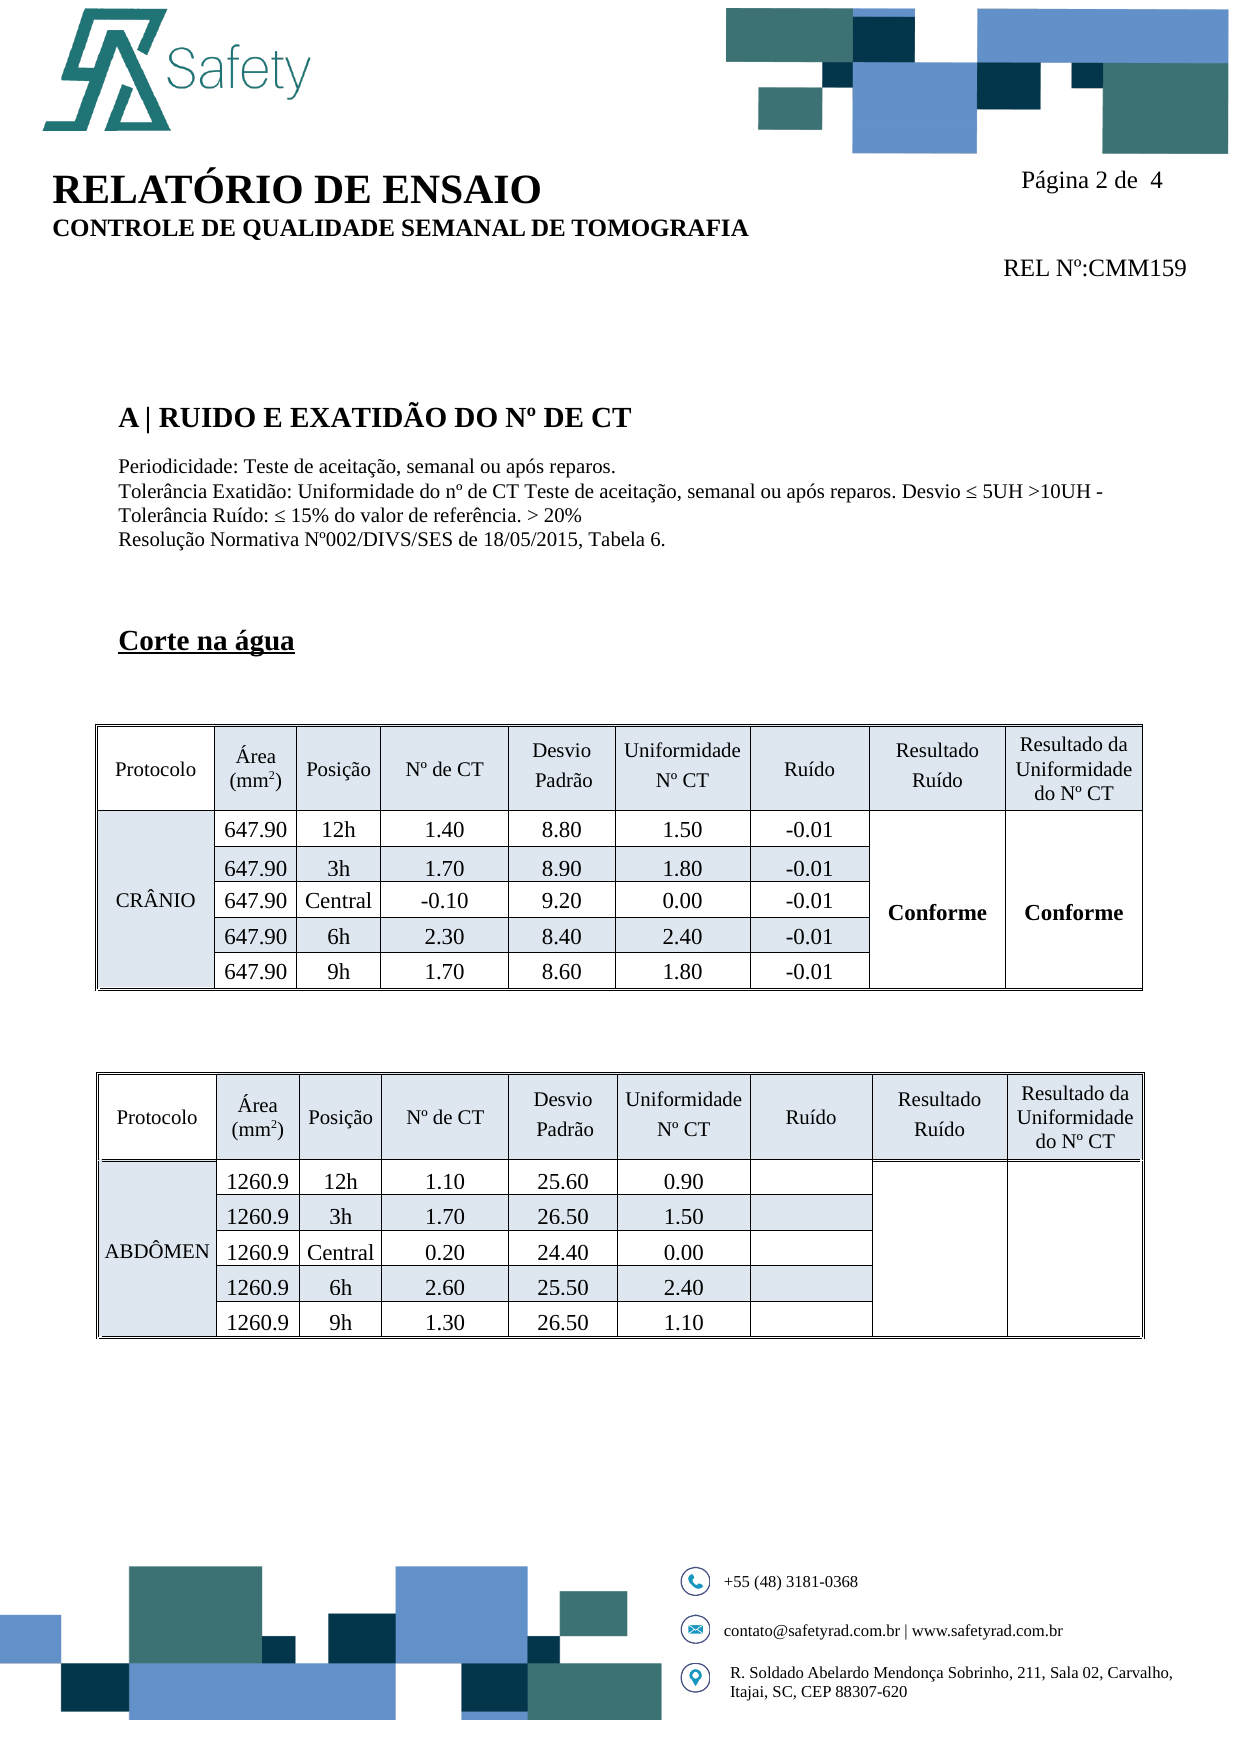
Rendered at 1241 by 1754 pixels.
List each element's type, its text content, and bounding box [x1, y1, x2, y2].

table_cell 9h [297, 953, 380, 987]
table_cell 1.80 [616, 847, 750, 881]
table_cell 1.30 [382, 1302, 508, 1336]
table_cell 647.90 [215, 918, 296, 952]
table_cell 2.30 [381, 918, 508, 952]
table_cell 9.20 [509, 882, 615, 917]
table_cell 1.40 [381, 811, 508, 846]
table_cell -0.01 [751, 847, 869, 881]
table_cell 0.20 [382, 1231, 508, 1265]
table_cell 1.70 [382, 1195, 508, 1230]
table_cell 8.40 [509, 918, 615, 952]
table_cell 25.50 [509, 1266, 617, 1301]
table_cell 24.40 [509, 1231, 617, 1265]
table_header Resultado Ruído [870, 727, 1005, 810]
table_cell 1260.90 [217, 1266, 299, 1301]
table_cell 26.50 [509, 1195, 617, 1230]
table_cell 2.40 [616, 918, 750, 952]
table_cell -0.01 [751, 811, 869, 846]
table_cell Conforme [870, 811, 1005, 987]
table_cell 647.90 [215, 847, 296, 881]
table_cell [751, 1302, 872, 1336]
table_cell Central [297, 882, 380, 917]
table_cell 0.00 [618, 1231, 750, 1265]
picture [0, 1566, 662, 1720]
table_cell 8.90 [509, 847, 615, 881]
table_header Ruído [751, 727, 869, 810]
table_cell CRÂNIO [98, 811, 214, 987]
table_cell 0.00 [616, 882, 750, 917]
table_cell Central [300, 1231, 381, 1265]
table_cell 1.70 [381, 953, 508, 987]
table_cell 12h [300, 1160, 381, 1194]
table_cell 1260.90 [217, 1160, 299, 1194]
table_header Desvio Padrão [509, 1075, 617, 1159]
table_cell 9h [300, 1302, 381, 1336]
text A | RUIDO E EXATIDÃO DO Nº DE CT [118, 400, 1122, 434]
table_cell [751, 1195, 872, 1230]
table_cell 2.60 [382, 1266, 508, 1301]
text Tolerância Exatidão: Uniformidade do nº de CT Teste de aceitação, semanal ou após reparos. Desvio ≤ 5UH >10UH - [118, 478, 1228, 503]
table_cell 647.90 [215, 882, 296, 917]
table_cell 6h [297, 918, 380, 952]
table_cell 1.70 [381, 847, 508, 881]
table_cell -0.10 [381, 882, 508, 917]
table_cell 1260.90 [217, 1231, 299, 1265]
table_cell 1260.90 [217, 1302, 299, 1336]
table_cell 647.90 [215, 953, 296, 987]
table_cell [1008, 1159, 1143, 1336]
table_cell 647.90 [215, 811, 296, 846]
table_cell [751, 1160, 872, 1194]
table_header Posição [297, 727, 380, 810]
table_cell [751, 1266, 872, 1301]
table_cell -0.01 [751, 953, 869, 987]
picture [680, 1566, 710, 1596]
table_cell 3h [300, 1195, 381, 1230]
table_cell -0.01 [751, 882, 869, 917]
table_cell 12h [297, 811, 380, 846]
picture [725, 8, 1229, 154]
table_header Nº de CT [381, 727, 508, 810]
table_cell 1.50 [616, 811, 750, 846]
table_header Área (mm2) [215, 727, 296, 810]
table_header Uniformidade Nº CT [618, 1075, 750, 1159]
table_header Nº de CT [382, 1075, 508, 1159]
text Corte na água [118, 623, 1228, 656]
table_cell 2.40 [618, 1266, 750, 1301]
table_cell 0.90 [618, 1160, 750, 1194]
table_header Desvio Padrão [509, 727, 615, 810]
table_cell -0.01 [751, 918, 869, 952]
text Tolerância Ruído: ≤ 15% do valor de referência. > 20% [118, 503, 1228, 527]
table_header Protocolo [98, 727, 214, 810]
table_cell 8.60 [509, 953, 615, 987]
table_header Resultado da Uniformidade do Nº CT [1006, 727, 1142, 810]
table_cell 1.10 [382, 1160, 508, 1194]
table_cell ABDÔMEN [98, 1159, 216, 1336]
table_header Resultado Ruído [873, 1075, 1007, 1159]
table_cell 1.80 [616, 953, 750, 987]
table_header Ruído [751, 1075, 872, 1159]
table_cell [873, 1162, 1007, 1336]
table_cell 3h [297, 847, 380, 881]
table_header Posição [300, 1075, 381, 1159]
table_header Protocolo [99, 1075, 216, 1159]
table_cell Conforme [1006, 811, 1142, 987]
picture [680, 1663, 710, 1693]
table_cell 8.80 [509, 811, 615, 846]
text Periodicidade: Teste de aceitação, semanal ou após reparos. [118, 454, 1122, 478]
table_cell 6h [300, 1266, 381, 1301]
table_header Uniformidade Nº CT [616, 727, 750, 810]
table_cell 25.60 [509, 1160, 617, 1194]
text Resolução Normativa Nº002/DIVS/SES de 18/05/2015, Tabela 6. [118, 527, 1122, 551]
picture [680, 1614, 710, 1644]
table_header Resultado da Uniformidade do Nº CT [1008, 1075, 1142, 1159]
table_cell [751, 1231, 872, 1265]
table_header Área (mm2) [217, 1075, 299, 1159]
table_cell 1.50 [618, 1195, 750, 1230]
table_cell 1260.90 [217, 1195, 299, 1230]
table_cell 1.10 [618, 1302, 750, 1336]
picture [42, 8, 311, 131]
table_cell 26.50 [509, 1302, 617, 1336]
